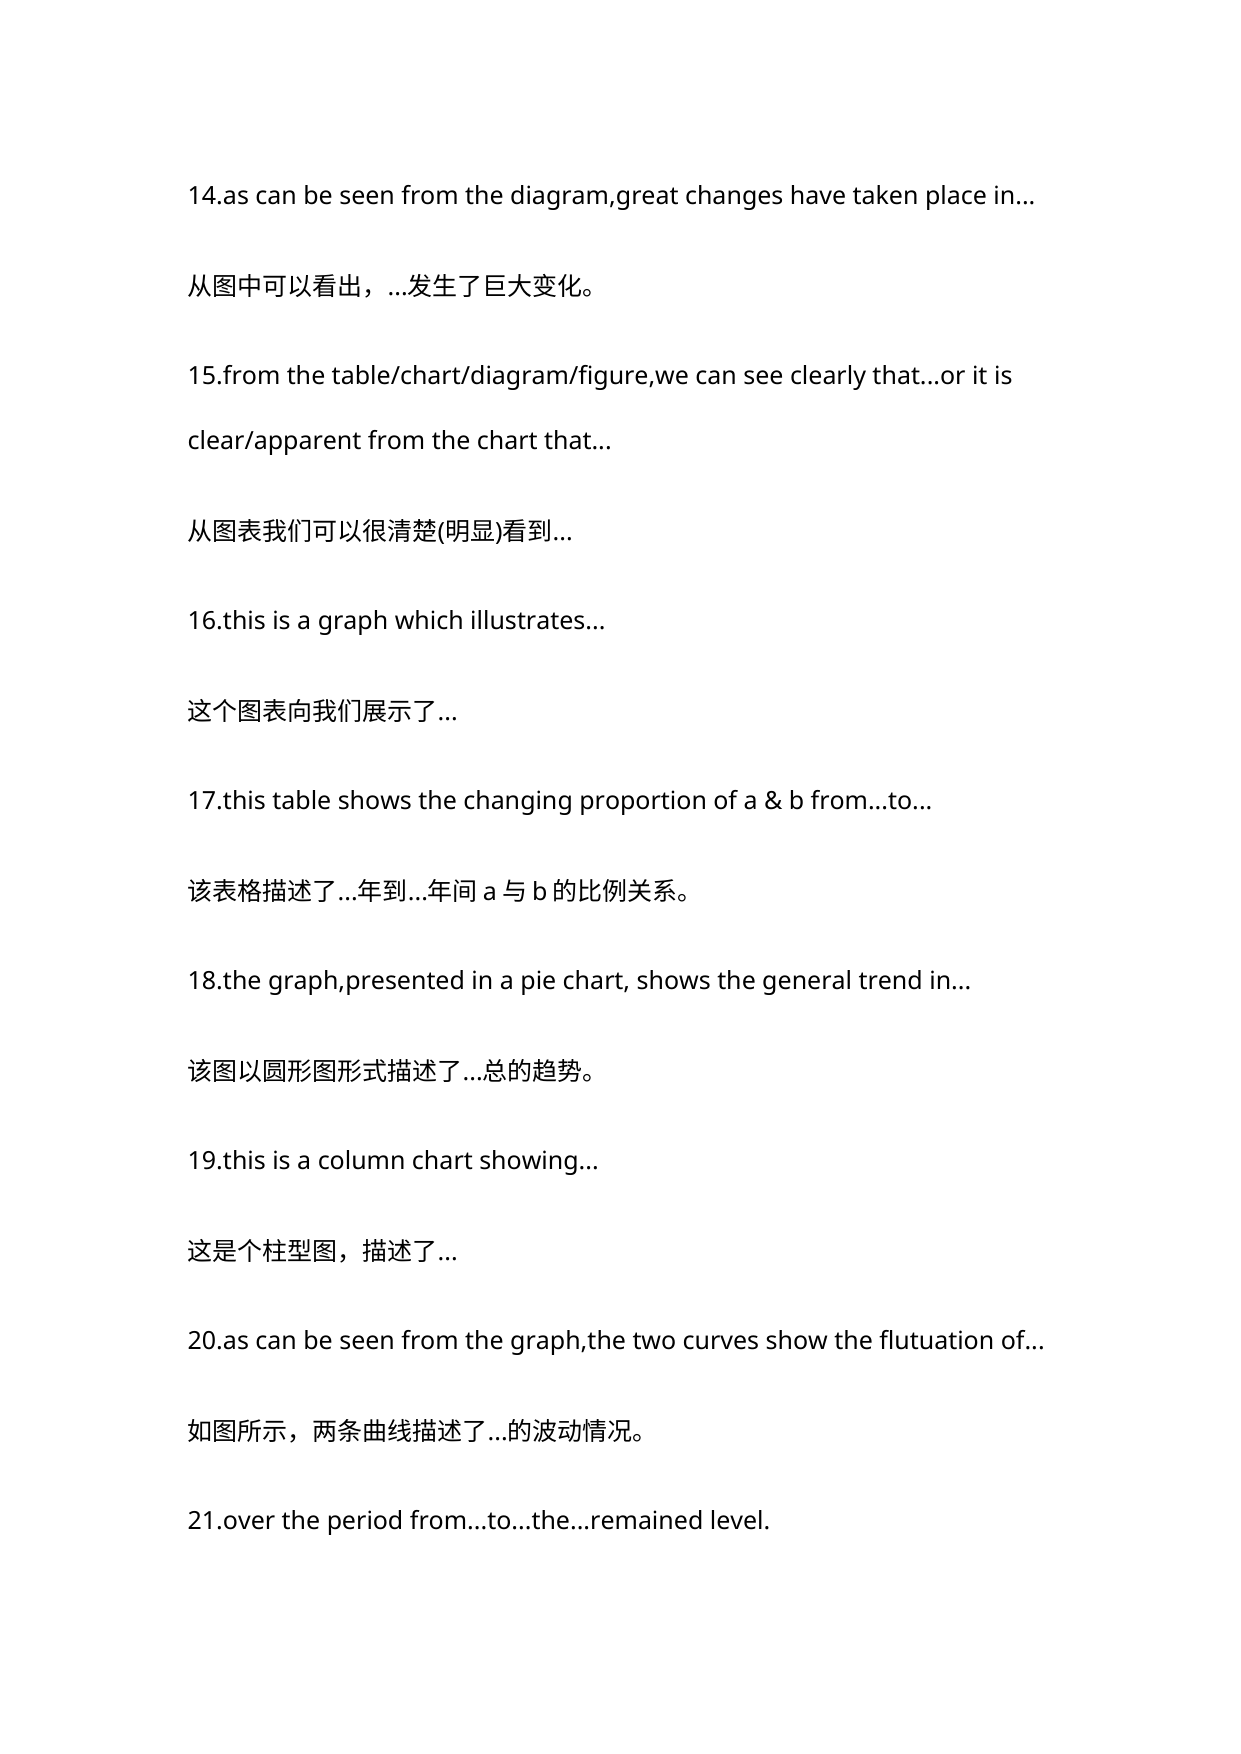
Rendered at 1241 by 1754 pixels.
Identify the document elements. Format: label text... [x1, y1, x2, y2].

text 16.this is a graph which illustrates... [187, 587, 1053, 652]
text 14.as can be seen from the diagram,great changes have taken place in... [187, 162, 1053, 227]
text 这是个柱型图，描述了... [187, 1217, 1053, 1282]
text 19.this is a column chart showing... [187, 1127, 1053, 1192]
text 17.this table shows the changing proportion of a & b from...to... [187, 767, 1053, 832]
text 该图以圆形图形式描述了...总的趋势。 [187, 1037, 1053, 1102]
text 如图所示，两条曲线描述了...的波动情况。 [187, 1397, 1053, 1462]
text 这个图表向我们展示了... [187, 677, 1053, 742]
text 18.the graph,presented in a pie chart, shows the general trend in... [187, 947, 1053, 1012]
text 该表格描述了...年到...年间a与b的比例关系。 [187, 857, 1053, 922]
text 20.as can be seen from the graph,the two curves show the flutuation of... [187, 1307, 1053, 1372]
text 从图中可以看出，...发生了巨大变化。 [187, 252, 1053, 317]
text 从图表我们可以很清楚(明显)看到... [187, 497, 1053, 562]
text 21.over the period from...to...the...remained level. [187, 1487, 1053, 1552]
text 15.from the table/chart/diagram/figure,we can see clearly that...or it is clear/apparent from the chart that... [187, 342, 1053, 472]
